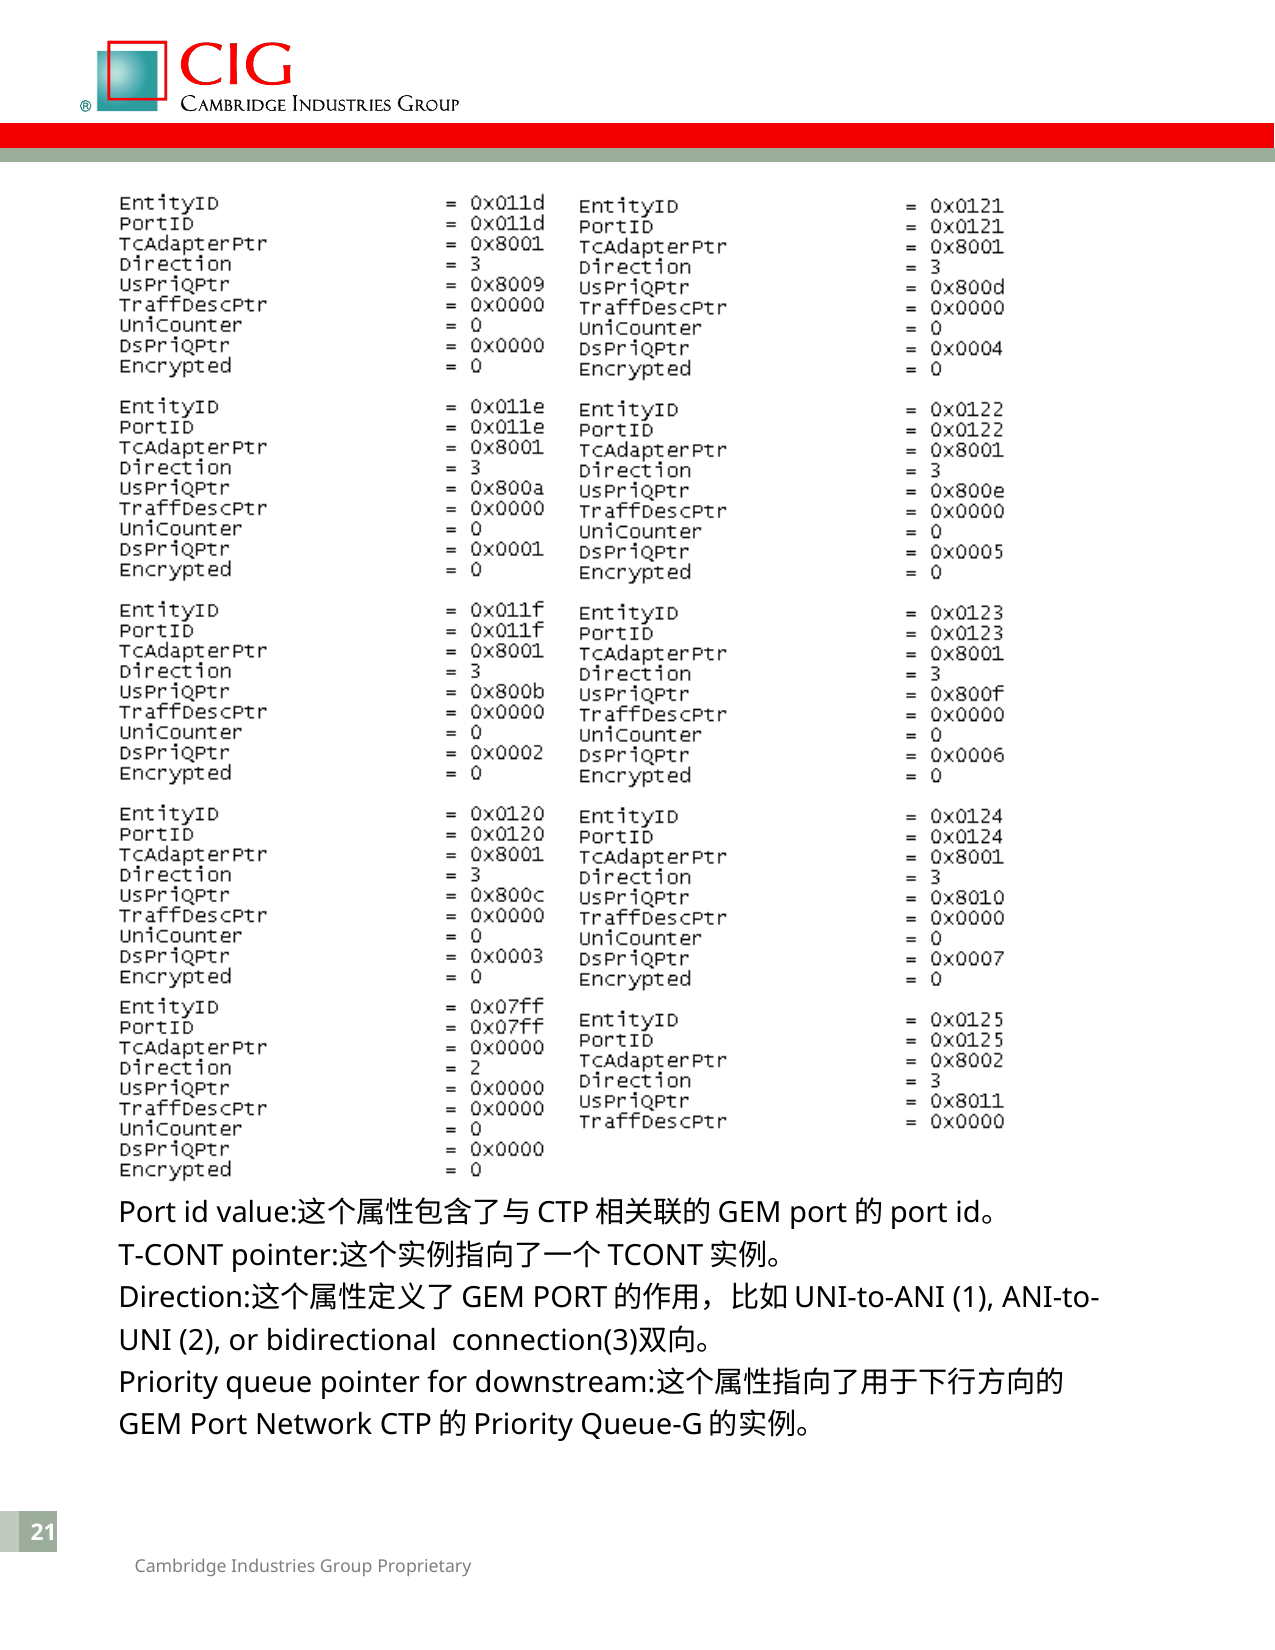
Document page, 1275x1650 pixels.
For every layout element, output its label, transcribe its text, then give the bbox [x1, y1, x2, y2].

picture [579, 189, 1018, 1144]
text Port id value:这个属性包含了与CTP相关联的GEM port 的port id。 [118, 1189, 1133, 1231]
text Direction:这个属性定义了GEM PORT的作用，比如UNI-to-ANI (1), ANI-to-UNI (2), or bidirectional connection(3)双向。 [118, 1274, 1133, 1358]
picture [118, 188, 561, 1189]
text Priority queue pointer for downstream:这个属性指向了用于下行方向的GEM Port Network CTP的Priority Queue-G的实例。 [118, 1358, 1133, 1443]
text T-CONT pointer:这个实例指向了一个TCONT实例。 [118, 1231, 1133, 1274]
